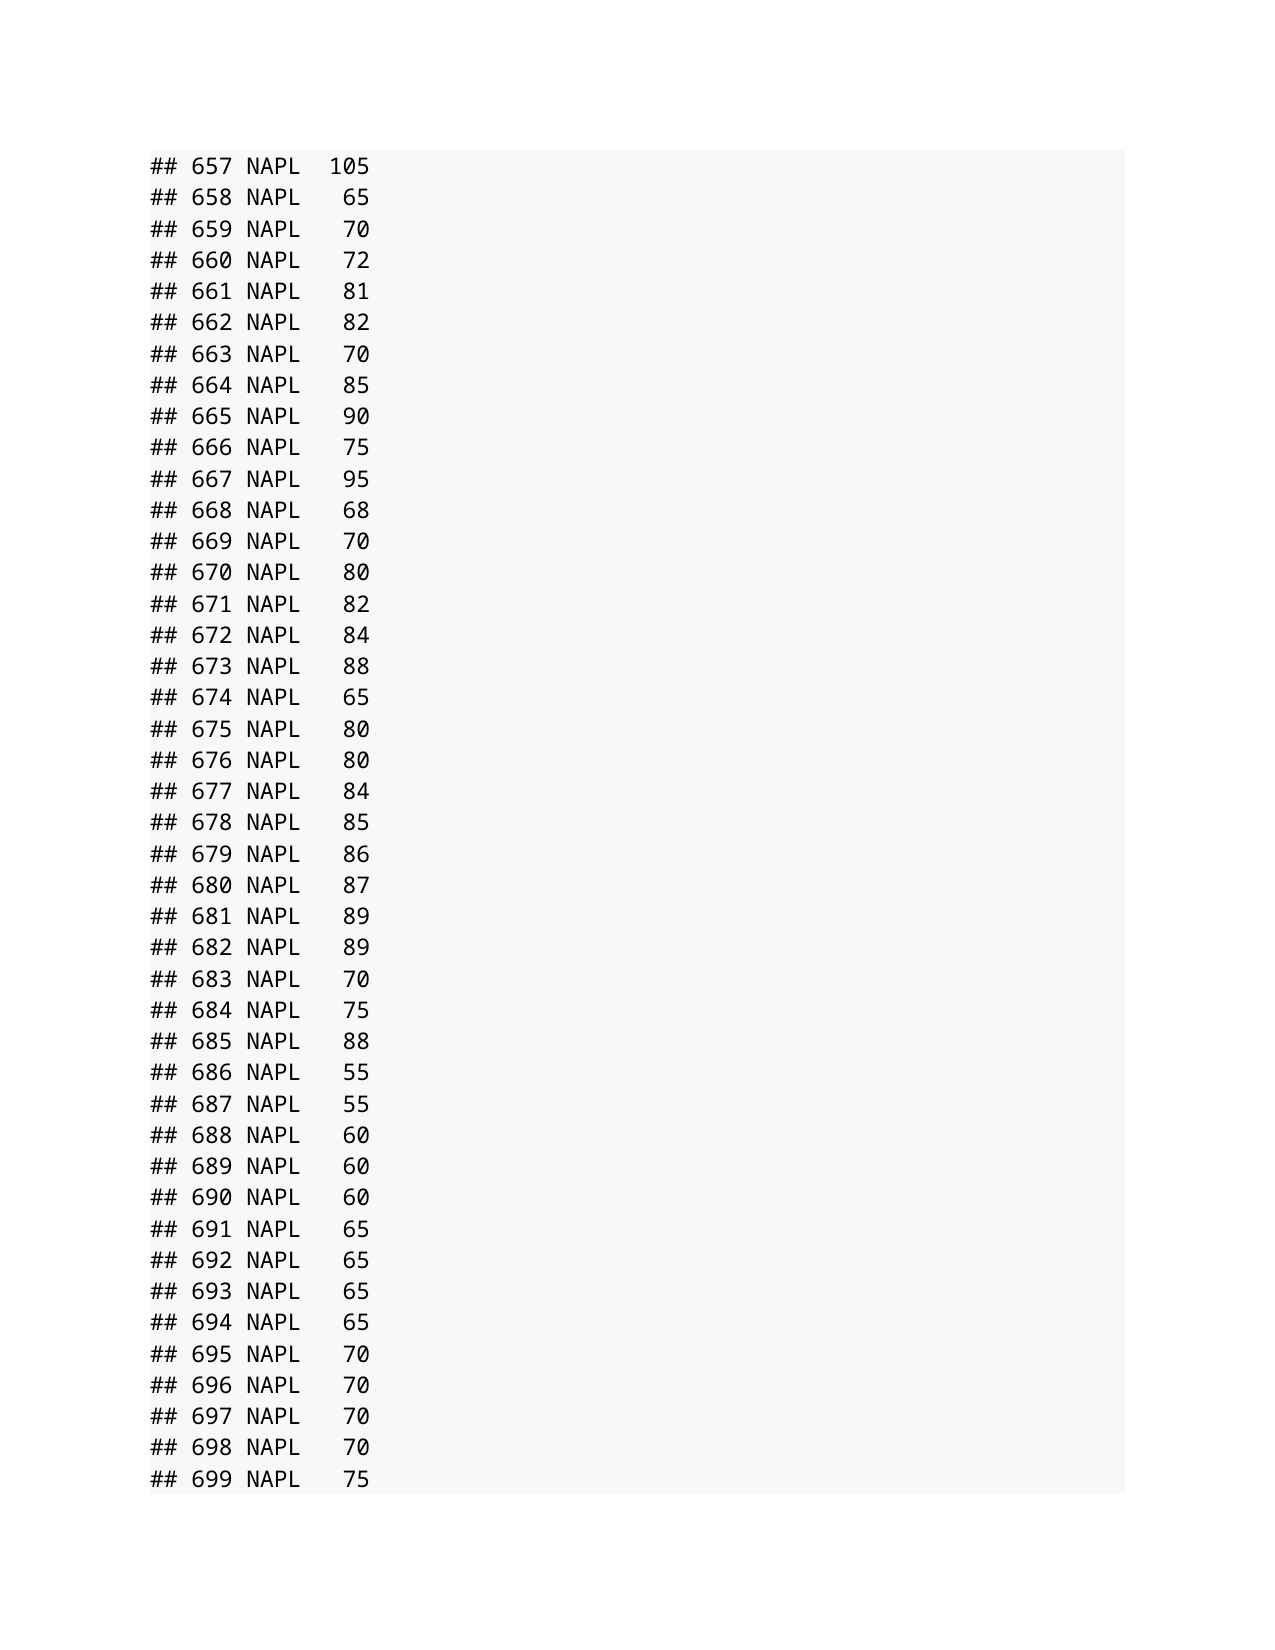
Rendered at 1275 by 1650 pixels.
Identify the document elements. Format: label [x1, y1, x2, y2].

text [150, 150, 1125, 1494]
